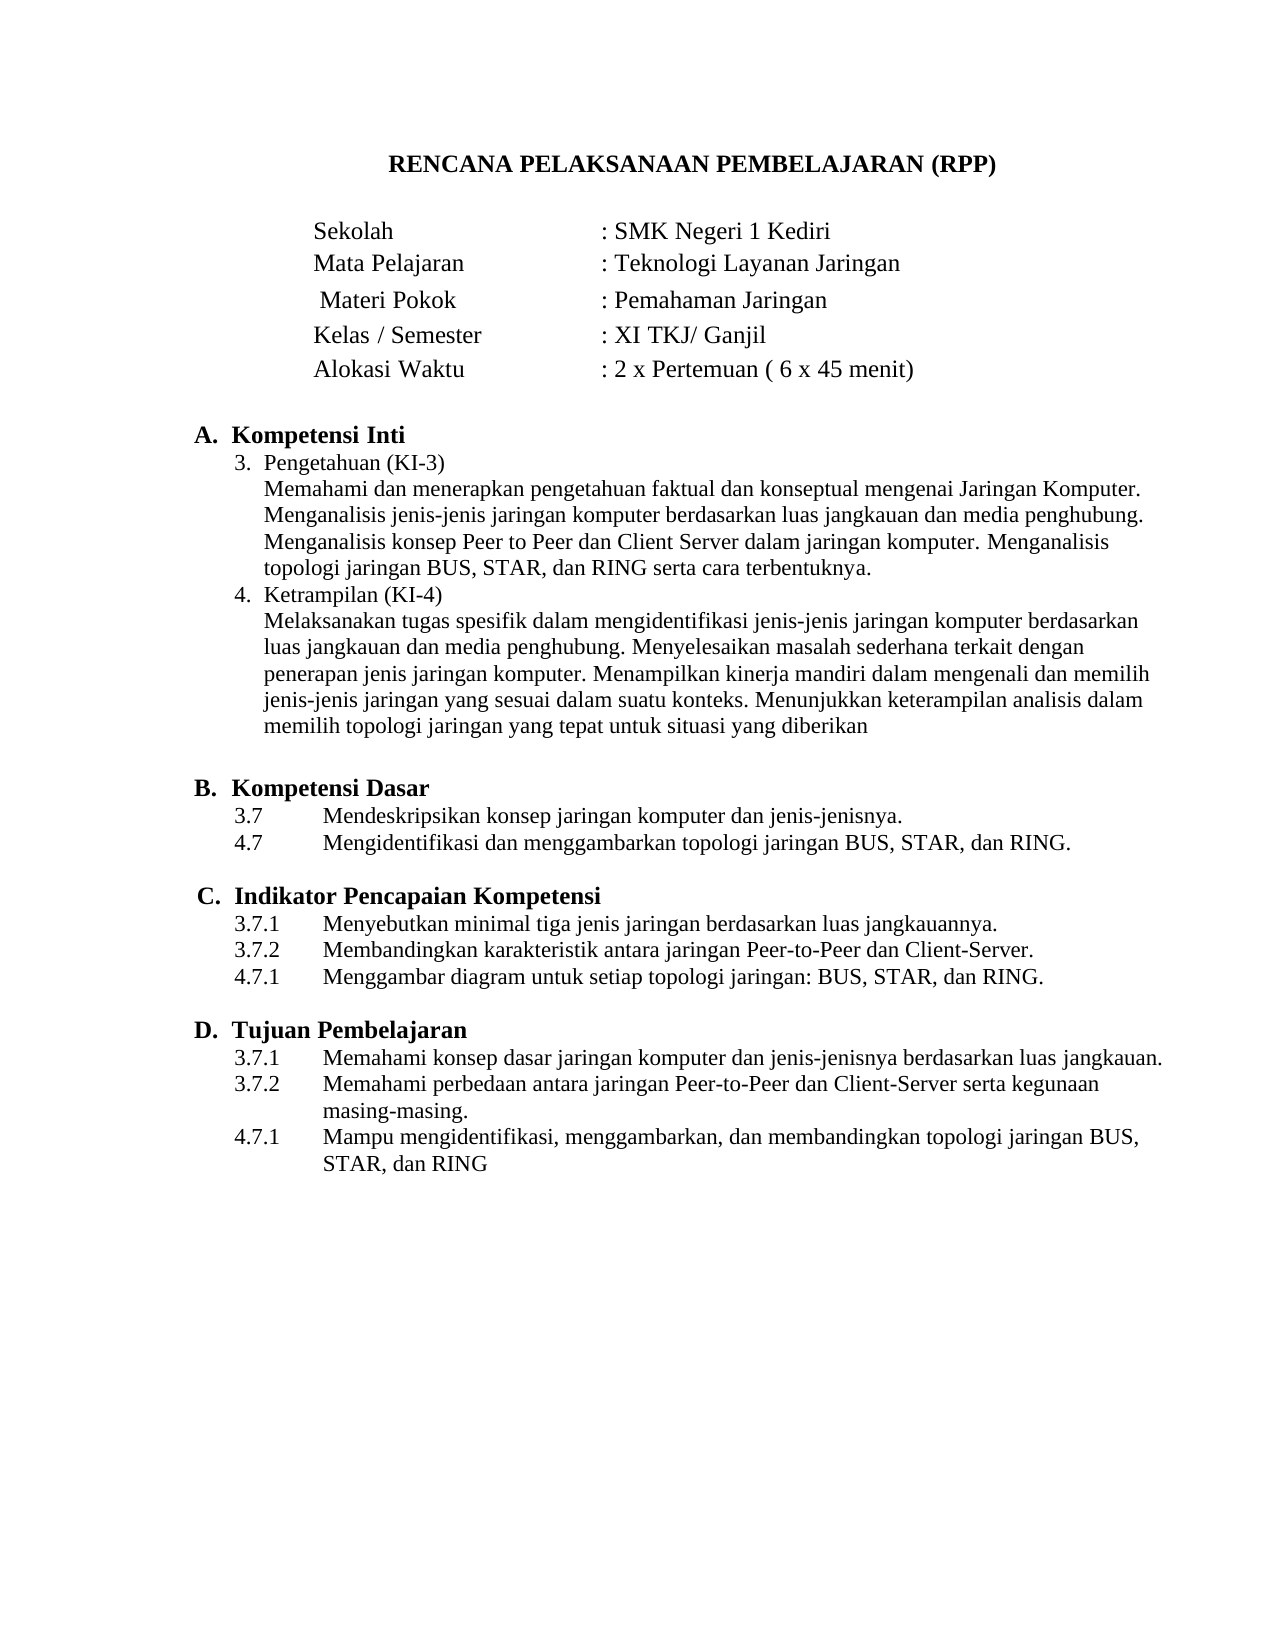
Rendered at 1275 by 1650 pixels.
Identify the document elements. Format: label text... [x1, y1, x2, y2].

text Sekolah : SMK Negeri 1 Kediri [313, 216, 1173, 245]
subtitle RENCANA PELAKSANAAN PEMBELAJARAN (RPP) [388, 149, 1173, 178]
text Alokasi Waktu : 2 x Pertemuan ( 6 x 45 menit) [313, 354, 1173, 382]
list Ketrampilan (KI-4) [234, 581, 1173, 607]
list Memahami perbedaan antara jaringan Peer-to-Peer dan Client-Server serta kegunaan masing-masing. [234, 1071, 1173, 1123]
list Mengidentifikasi dan menggambarkan topologi jaringan BUS, STAR, dan RING. [234, 828, 1173, 855]
list Memahami konsep dasar jaringan komputer dan jenis-jenisnya berdasarkan luas jangkauan. [234, 1044, 1173, 1071]
subtitle Indikator Pencapaian Kompetensi [197, 881, 1173, 910]
subtitle Kompetensi Inti [194, 420, 1173, 449]
subtitle Kompetensi Dasar [194, 773, 1173, 802]
text Kelas / Semester : XI TKJ/ Ganjil [313, 319, 1173, 349]
list Memahami dan menerapkan pengetahuan faktual dan konseptual mengenai Jaringan Komputer. Menganalisis jenis-jenis jaringan komputer berdasarkan luas jangkauan dan media penghubung. Menganalisis konsep Peer to Peer dan Client Server dalam jaringan komputer. Menganalisis topologi jaringan BUS, STAR, dan RING serta cara terbentuknya. [264, 475, 1173, 581]
text Mata Pelajaran : Teknologi Layanan Jaringan [313, 248, 1064, 277]
list Mampu mengidentifikasi, menggambarkan, dan membandingkan topologi jaringan BUS, STAR, dan RING [234, 1123, 1173, 1176]
list Melaksanakan tugas spesifik dalam mengidentifikasi jenis-jenis jaringan komputer berdasarkan luas jangkauan dan media penghubung. Menyelesaikan masalah sederhana terkait dengan penerapan jenis jaringan komputer. Menampilkan kinerja mandiri dalam mengenali dan memilih jenis-jenis jaringan yang sesuai dalam suatu konteks. Menunjukkan keterampilan analisis dalam memilih topologi jaringan yang tepat untuk situasi yang diberikan [264, 607, 1173, 739]
list Pengetahuan (KI-3) [234, 449, 1173, 475]
list Membandingkan karakteristik antara jaringan Peer-to-Peer dan Client-Server. [234, 936, 1173, 963]
subtitle Tujuan Pembelajaran [194, 1015, 1173, 1044]
list Mendeskripsikan konsep jaringan komputer dan jenis-jenisnya. [234, 802, 1173, 828]
list Menyebutkan minimal tiga jenis jaringan berdasarkan luas jangkauannya. [234, 910, 1173, 936]
list Menggambar diagram untuk setiap topologi jaringan: BUS, STAR, dan RING. [234, 963, 1173, 989]
text Materi Pokok : Pemahaman Jaringan [313, 286, 1064, 314]
